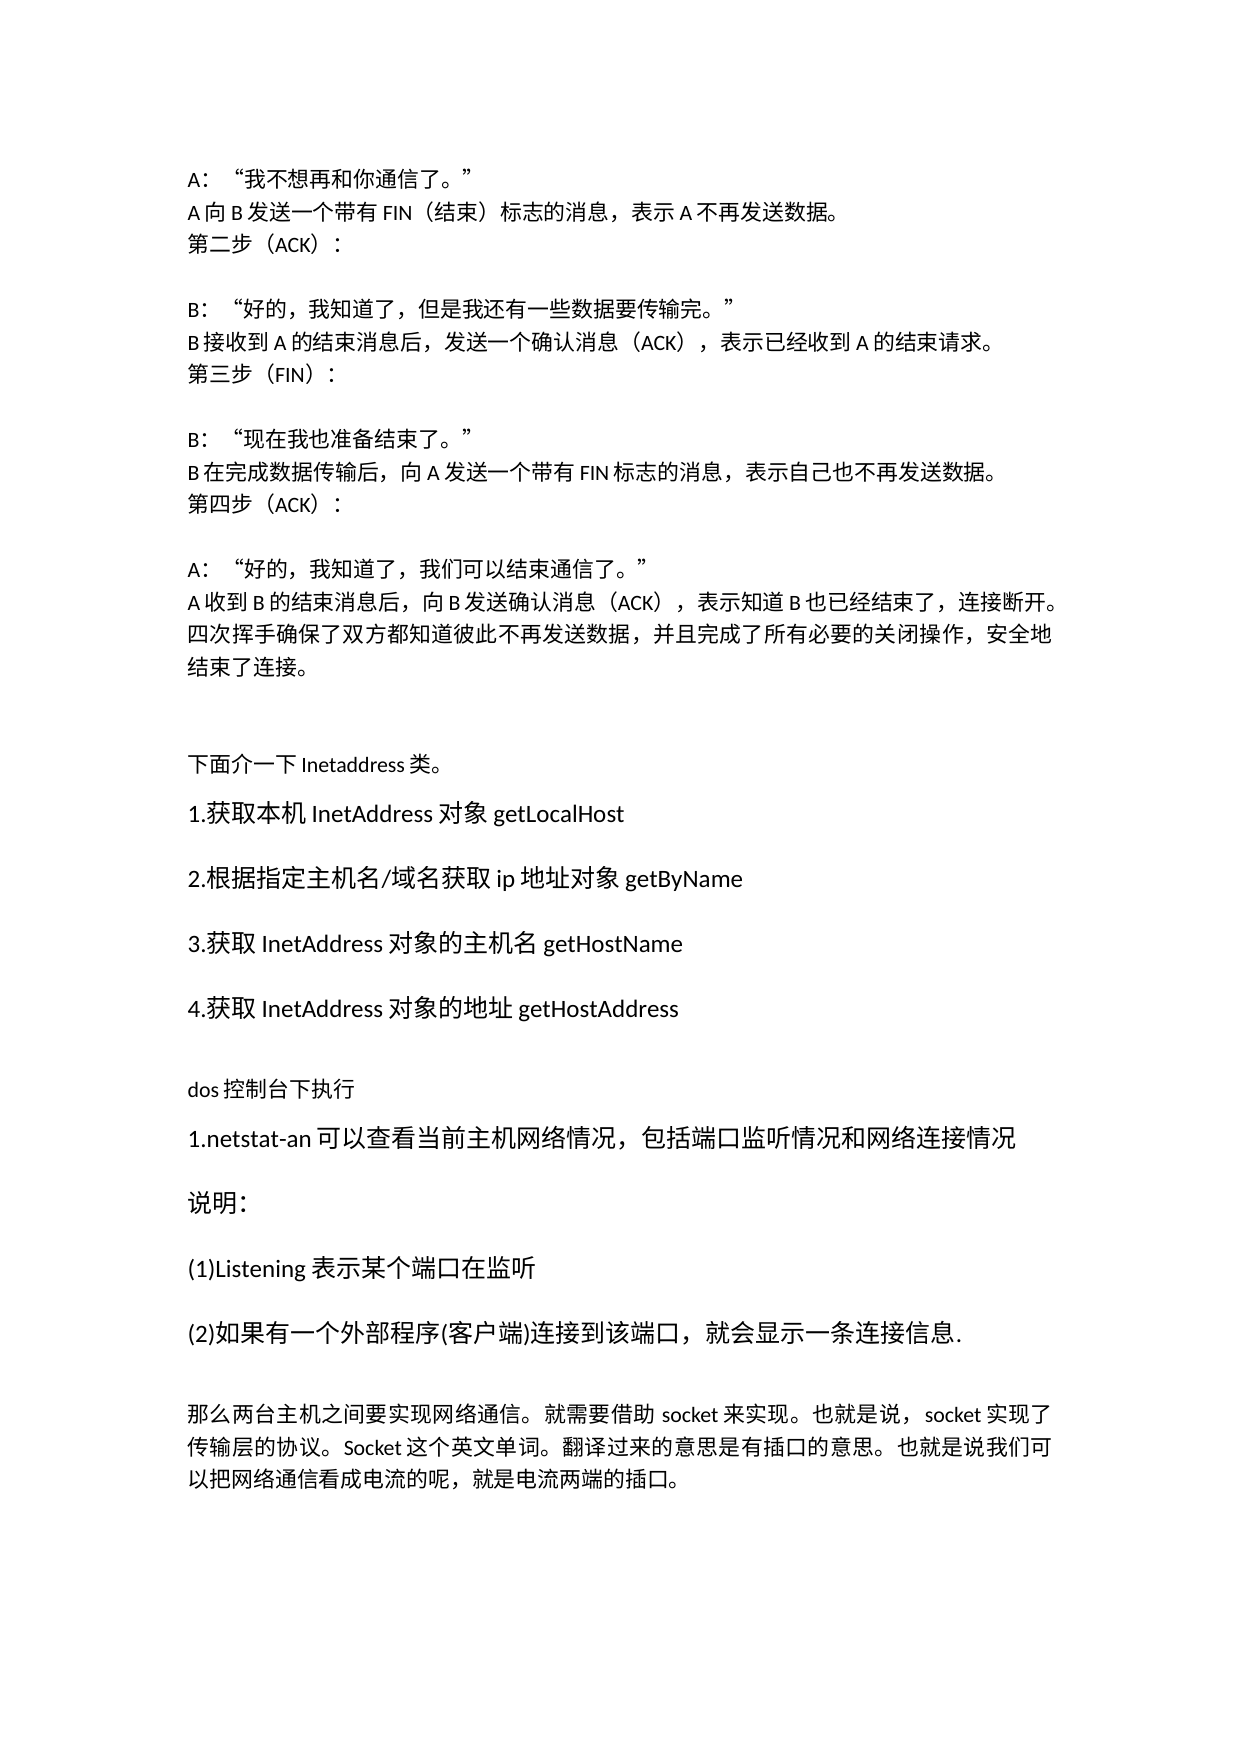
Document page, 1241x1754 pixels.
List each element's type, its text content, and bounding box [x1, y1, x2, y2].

text 1.获取本机InetAddress对象getLocalHost [187, 779, 1053, 844]
text B接收到A的结束消息后，发送一个确认消息（ACK），表示已经收到A的结束请求。 [187, 324, 1053, 357]
text 第三步（FIN）： [187, 357, 1053, 389]
text B：“现在我也准备结束了。” [187, 422, 1053, 454]
text 下面介一下Inetaddress类。 [187, 747, 1053, 779]
text 4.获取InetAddress对象的地址getHostAddress [187, 974, 1053, 1039]
text 那么两台主机之间要实现网络通信。就需要借助socket来实现。也就是说，socket实现了传输层的协议。Socket这个英文单词。翻译过来的意思是有插口的意思。也就是说我们可以把网络通信看成电流的呢，就是电流两端的插口。 [187, 1397, 1053, 1494]
text dos控制台下执行 [187, 1072, 1053, 1104]
text B：“好的，我知道了，但是我还有一些数据要传输完。” [187, 292, 1053, 324]
text 1.netstat-an可以查看当前主机网络情况，包括端口监听情况和网络连接情况 [187, 1104, 1053, 1169]
text (2)如果有一个外部程序(客户端)连接到该端口，就会显示一条连接信息. [187, 1299, 1053, 1364]
text A向B发送一个带有FIN（结束）标志的消息，表示A不再发送数据。 [187, 194, 1053, 227]
text 3.获取InetAddress对象的主机名getHostName [187, 909, 1053, 974]
text A：“我不想再和你通信了。” [187, 162, 1053, 194]
text 第四步（ACK）： [187, 487, 1053, 519]
text 四次挥手确保了双方都知道彼此不再发送数据，并且完成了所有必要的关闭操作，安全地结束了连接。 [187, 617, 1053, 682]
text 说明： [187, 1169, 1053, 1234]
text 第二步（ACK）： [187, 227, 1053, 259]
text A收到B的结束消息后，向B发送确认消息（ACK），表示知道B也已经结束了，连接断开。 [187, 584, 1053, 617]
text (1)Listening表示某个端口在监听 [187, 1234, 1053, 1299]
text 2.根据指定主机名/域名获取ip地址对象getByName [187, 844, 1053, 909]
text A：“好的，我知道了，我们可以结束通信了。” [187, 552, 1053, 584]
text B在完成数据传输后，向A发送一个带有FIN标志的消息，表示自己也不再发送数据。 [187, 454, 1053, 487]
